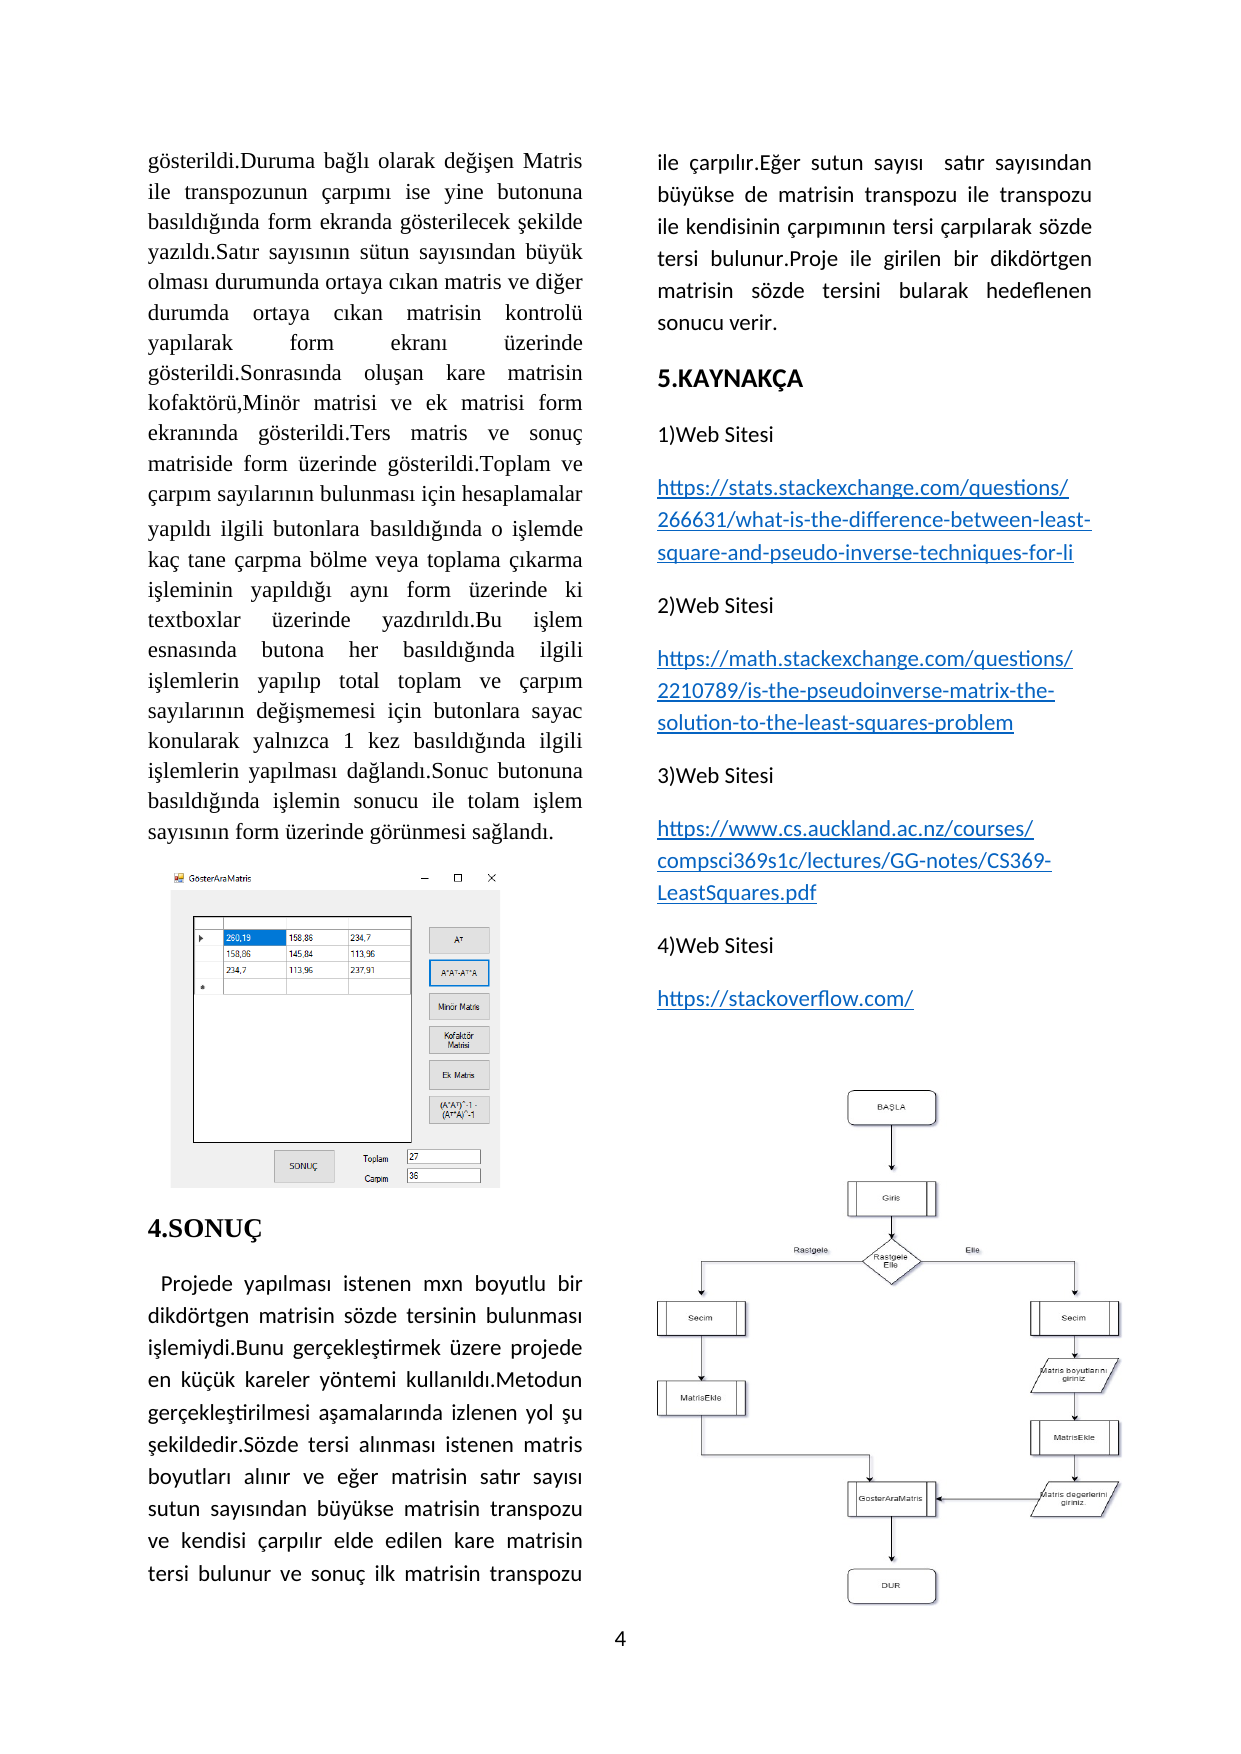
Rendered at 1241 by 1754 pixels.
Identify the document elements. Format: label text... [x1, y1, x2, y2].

text https://stackoverflow.com/ [657, 984, 1093, 1013]
text 4)Web Sitesi [657, 932, 1093, 959]
text https://www.cs.auckland.ac.nz/courses/compsci369s1c/lectures/GG-notes/CS369-LeastSquares.pdf [657, 814, 1093, 907]
text Projede yapılması istenen mxn boyutlu bir dikdörtgen matrisin sözde tersinin bulunması işlemiydi.Bunu gerçekleştirmek üzere projede en küçük kareler yöntemi kullanıldı.Metodun gerçekleştirilmesi aşamalarında izlenen yol şu şekildedir.Sözde tersi alınması istenen matris boyutları alınır ve eğer matrisin satır sayısı sutun sayısından büyükse matrisin transpozu ve kendisi çarpılır elde edilen kare matrisin tersi bulunur ve sonuç ilk matrisin transpozu ile çarpılır.Eğer sutun sayısı satır sayısından büyükse de matrisin transpozu ile transpozu ile kendisinin çarpımının tersi çarpılarak sözde tersi bulunur.Proje ile girilen bir dikdörtgen matrisin sözde tersini bularak hedeflenen sonucu verir. [657, 148, 1093, 337]
text 5.KAYNAKÇA [657, 362, 1093, 394]
text 4.SONUÇ [148, 1212, 583, 1244]
picture [657, 1090, 1123, 1606]
picture [170, 868, 501, 1188]
text 3)Web Sitesi [657, 761, 1093, 789]
text https://math.stackexchange.com/questions/2210789/is-the-pseudoinverse-matrix-the-solution-to-the-least-squares-problem [657, 644, 1093, 736]
text https://stats.stackexchange.com/questions/266631/what-is-the-difference-between-least-square-and-pseudo-inverse-techniques-for-li [657, 473, 1093, 566]
text 2)Web Sitesi [657, 591, 1093, 619]
text 1)Web Sitesi [657, 420, 1093, 448]
text Projede yapılması istenen mxn boyutlu bir dikdörtgen matrisin sözde tersinin bulunması işlemiydi.Bunu gerçekleştirmek üzere projede en küçük kareler yöntemi kullanıldı.Metodun gerçekleştirilmesi aşamalarında izlenen yol şu şekildedir.Sözde tersi alınması istenen matris boyutları alınır ve eğer matrisin satır sayısı sutun sayısından büyükse matrisin transpozu ve kendisi çarpılır elde edilen kare matrisin tersi bulunur ve sonuç ilk matrisin transpozu ile çarpılır.Eğer sutun sayısı satır sayısından büyükse de matrisin transpozu ile transpozu ile kendisinin çarpımının tersi çarpılarak sözde tersi bulunur.Proje ile girilen bir dikdörtgen matrisin sözde tersini bularak hedeflenen sonucu verir. [148, 1269, 583, 1587]
